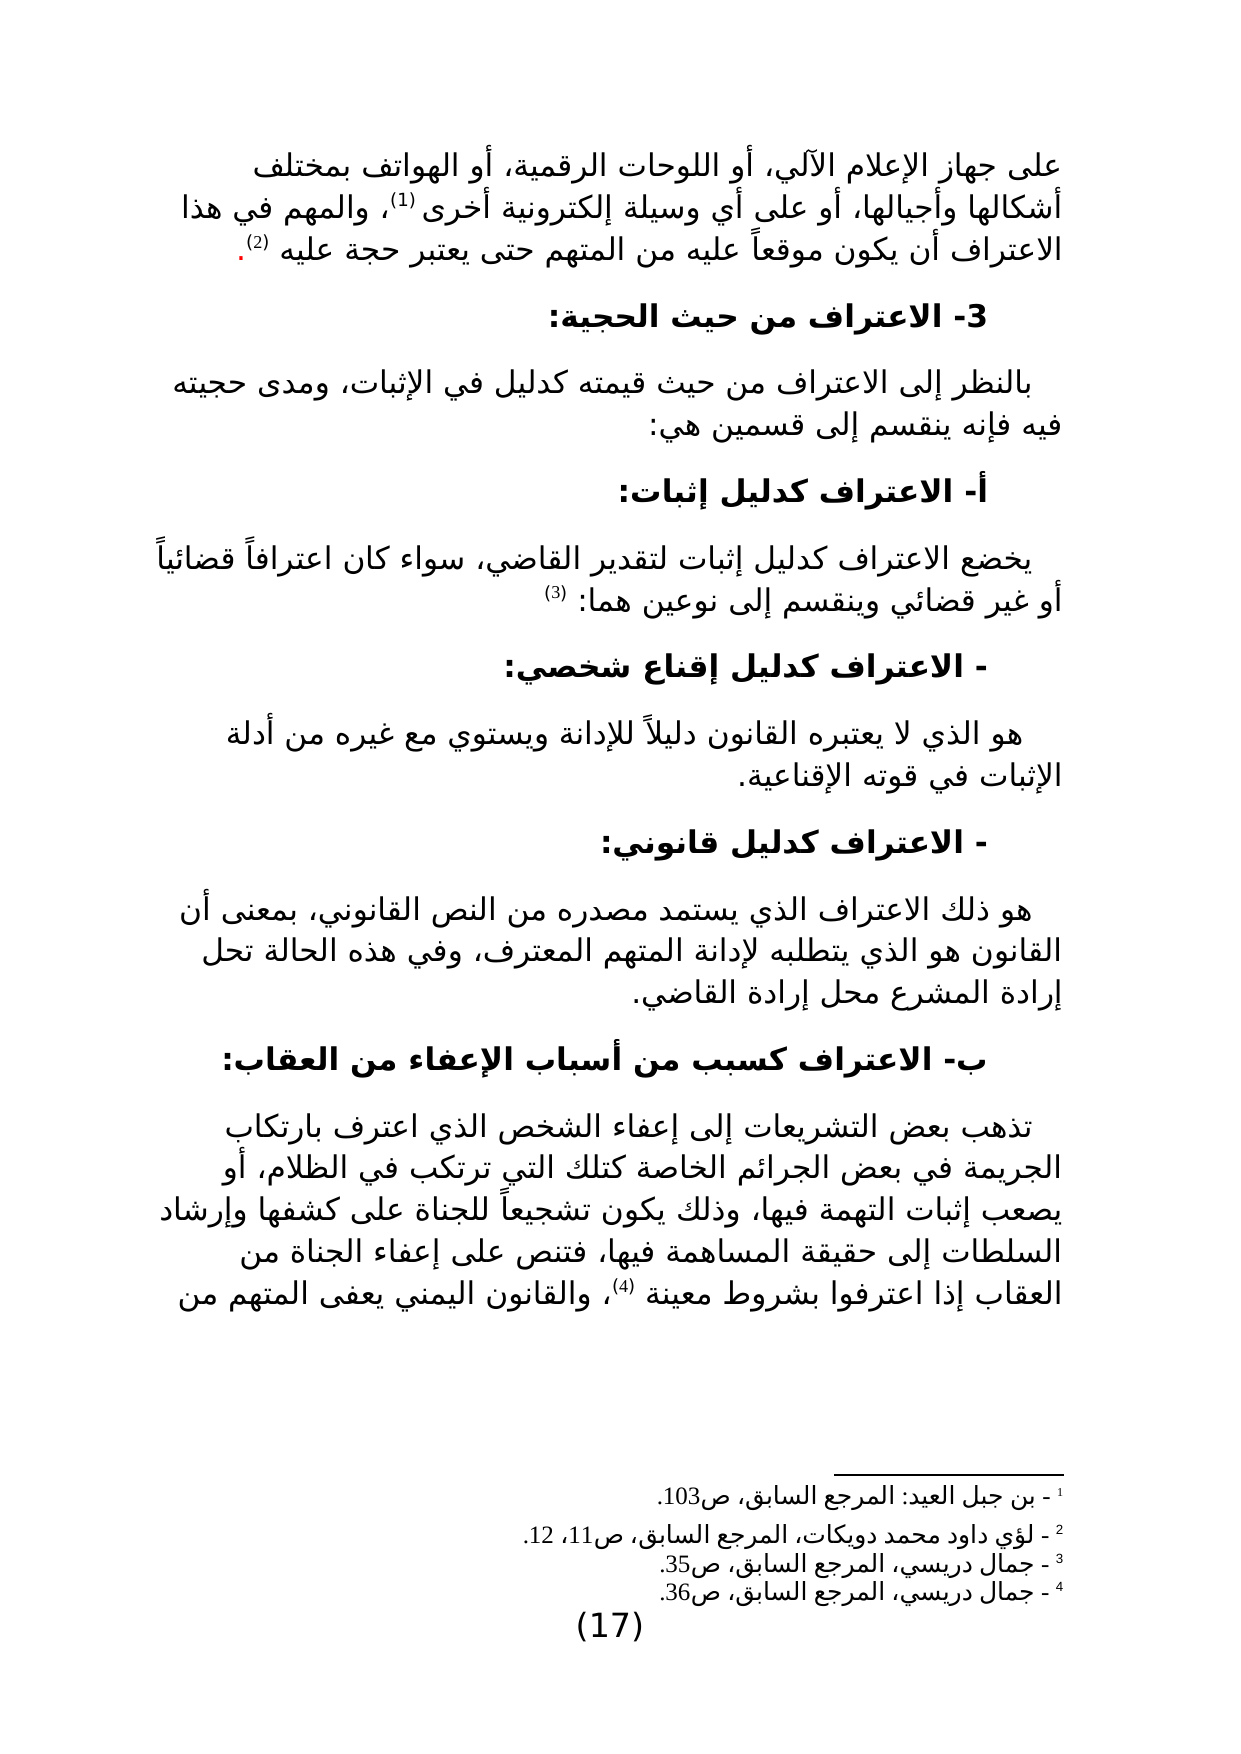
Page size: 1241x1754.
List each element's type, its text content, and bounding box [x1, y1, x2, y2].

text 3- الاعتراف من حيث الحجية: [148, 298, 1063, 334]
text أ- الاعتراف كدليل إثبات: [148, 473, 1063, 510]
text ب- الاعتراف كسبب من أسباب الإعفاء من العقاب: [148, 1041, 1063, 1078]
text هو الذي لا يعتبره القانون دليلاً للإدانة ويستوي مع غيره من أدلة الإثبات في قوته الإقناعية. [148, 716, 1063, 794]
text بالنظر إلى الاعتراف من حيث قيمته كدليل في الإثبات، ومدى حجيته فيه فإنه ينقسم إلى قسمين هي: [148, 365, 1063, 443]
text - الاعتراف كدليل إقناع شخصي: [148, 649, 1063, 685]
text - الاعتراف كدليل قانوني: [148, 824, 1063, 861]
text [148, 1108, 1063, 1353]
text هو ذلك الاعتراف الذي يستمد مصدره من النص القانوني، بمعنى أن القانون هو الذي يتطلبه لإدانة المتهم المعترف، وفي هذه الحالة تحل إرادة المشرع محل إرادة القاضي. [148, 891, 1063, 1011]
text يخضع الاعتراف كدليل إثبات لتقدير القاضي، سواء كان اعترافاً قضائياً أو غير قضائي وينقسم إلى نوعين هما: () [148, 540, 1063, 618]
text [148, 148, 1063, 268]
